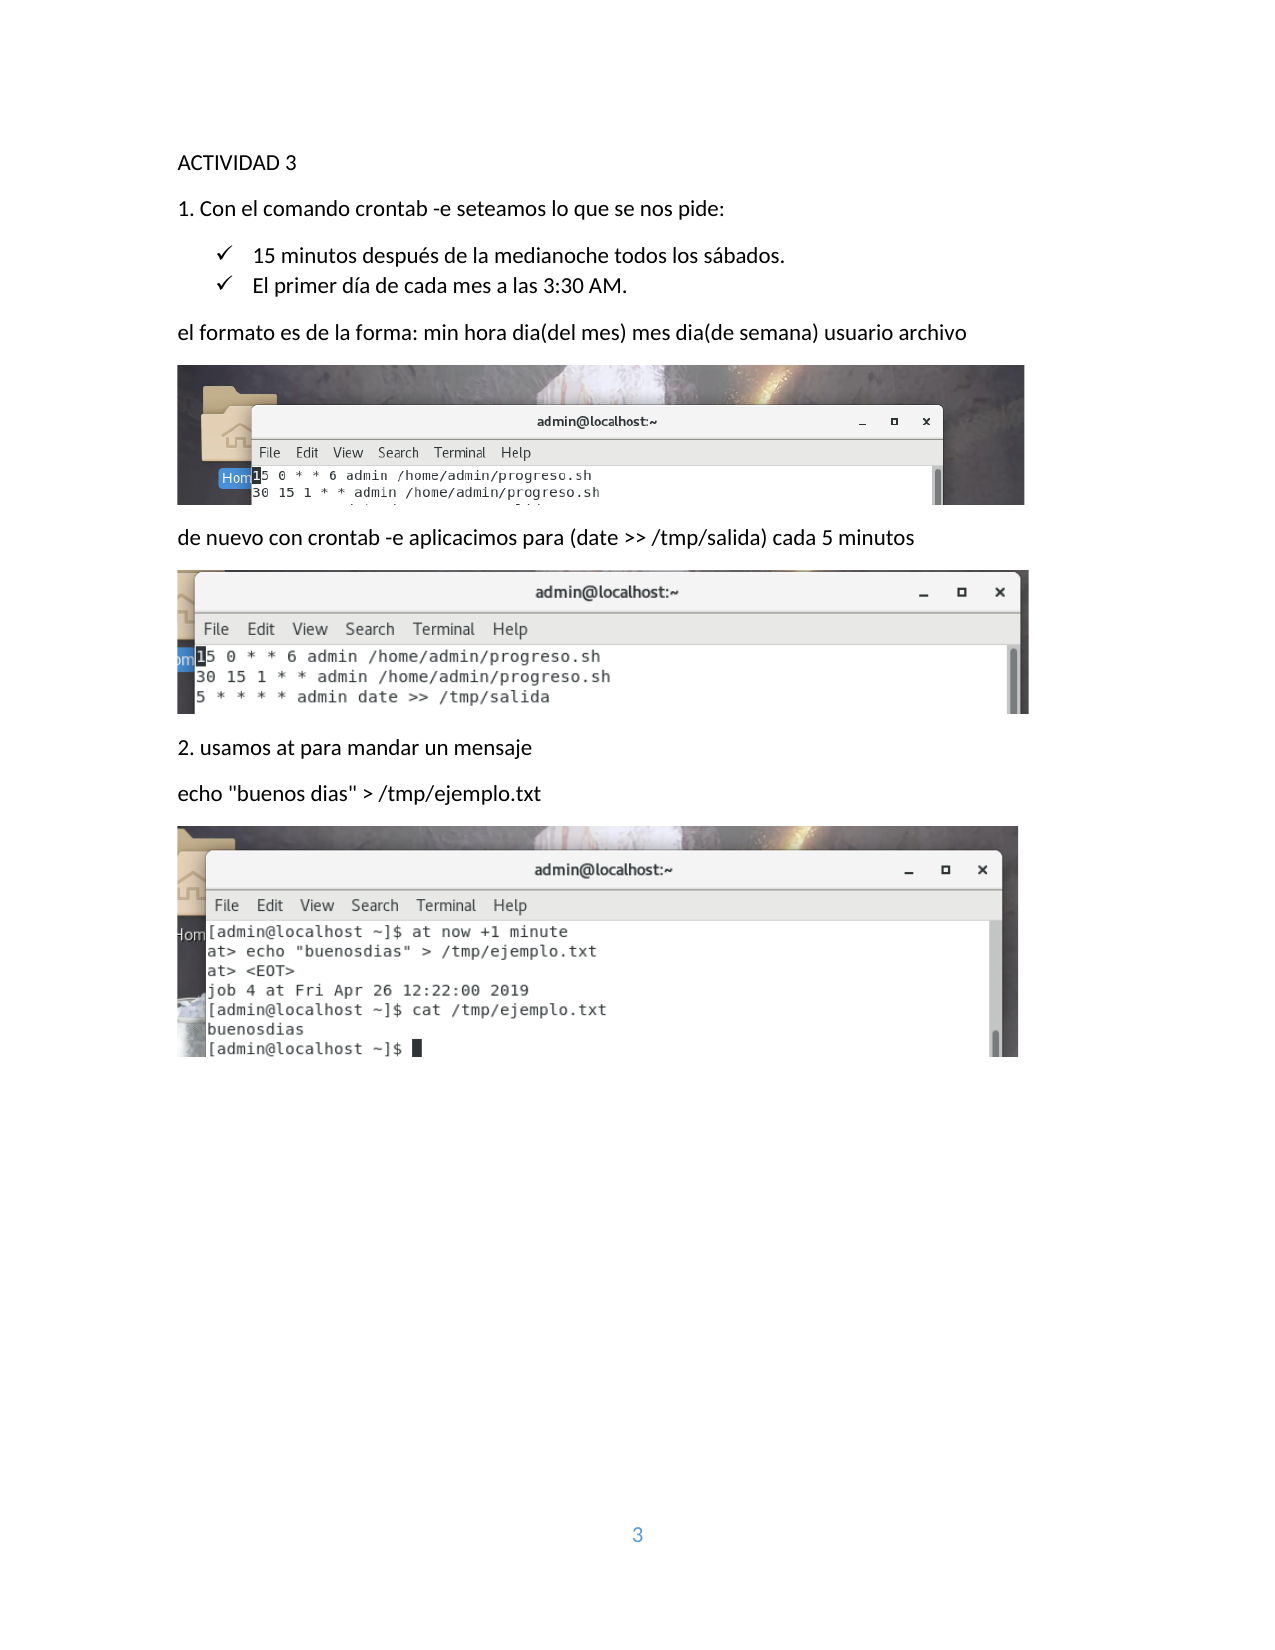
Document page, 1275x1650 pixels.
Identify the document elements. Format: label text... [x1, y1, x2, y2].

list El primer día de cada mes a las 3:30 AM. [215, 272, 1098, 299]
text echo "buenos dias" > /tmp/ejemplo.txt [177, 779, 1098, 807]
text el formato es de la forma: min hora dia(del mes) mes dia(de semana) usuario archivo [177, 318, 1098, 346]
text 2. usamos at para mandar un mensaje [177, 733, 1098, 761]
text ACTIVIDAD 3 [177, 148, 1098, 176]
text 1. Con el comando crontab -e seteamos lo que se nos pide: [177, 194, 1098, 222]
list 15 minutos después de la medianoche todos los sábados. [215, 241, 1098, 269]
picture [177, 570, 1029, 714]
picture [177, 826, 1019, 1057]
picture [177, 365, 1025, 505]
text de nuevo con crontab -e aplicacimos para (date >> /tmp/salida) cada 5 minutos [177, 523, 1098, 551]
